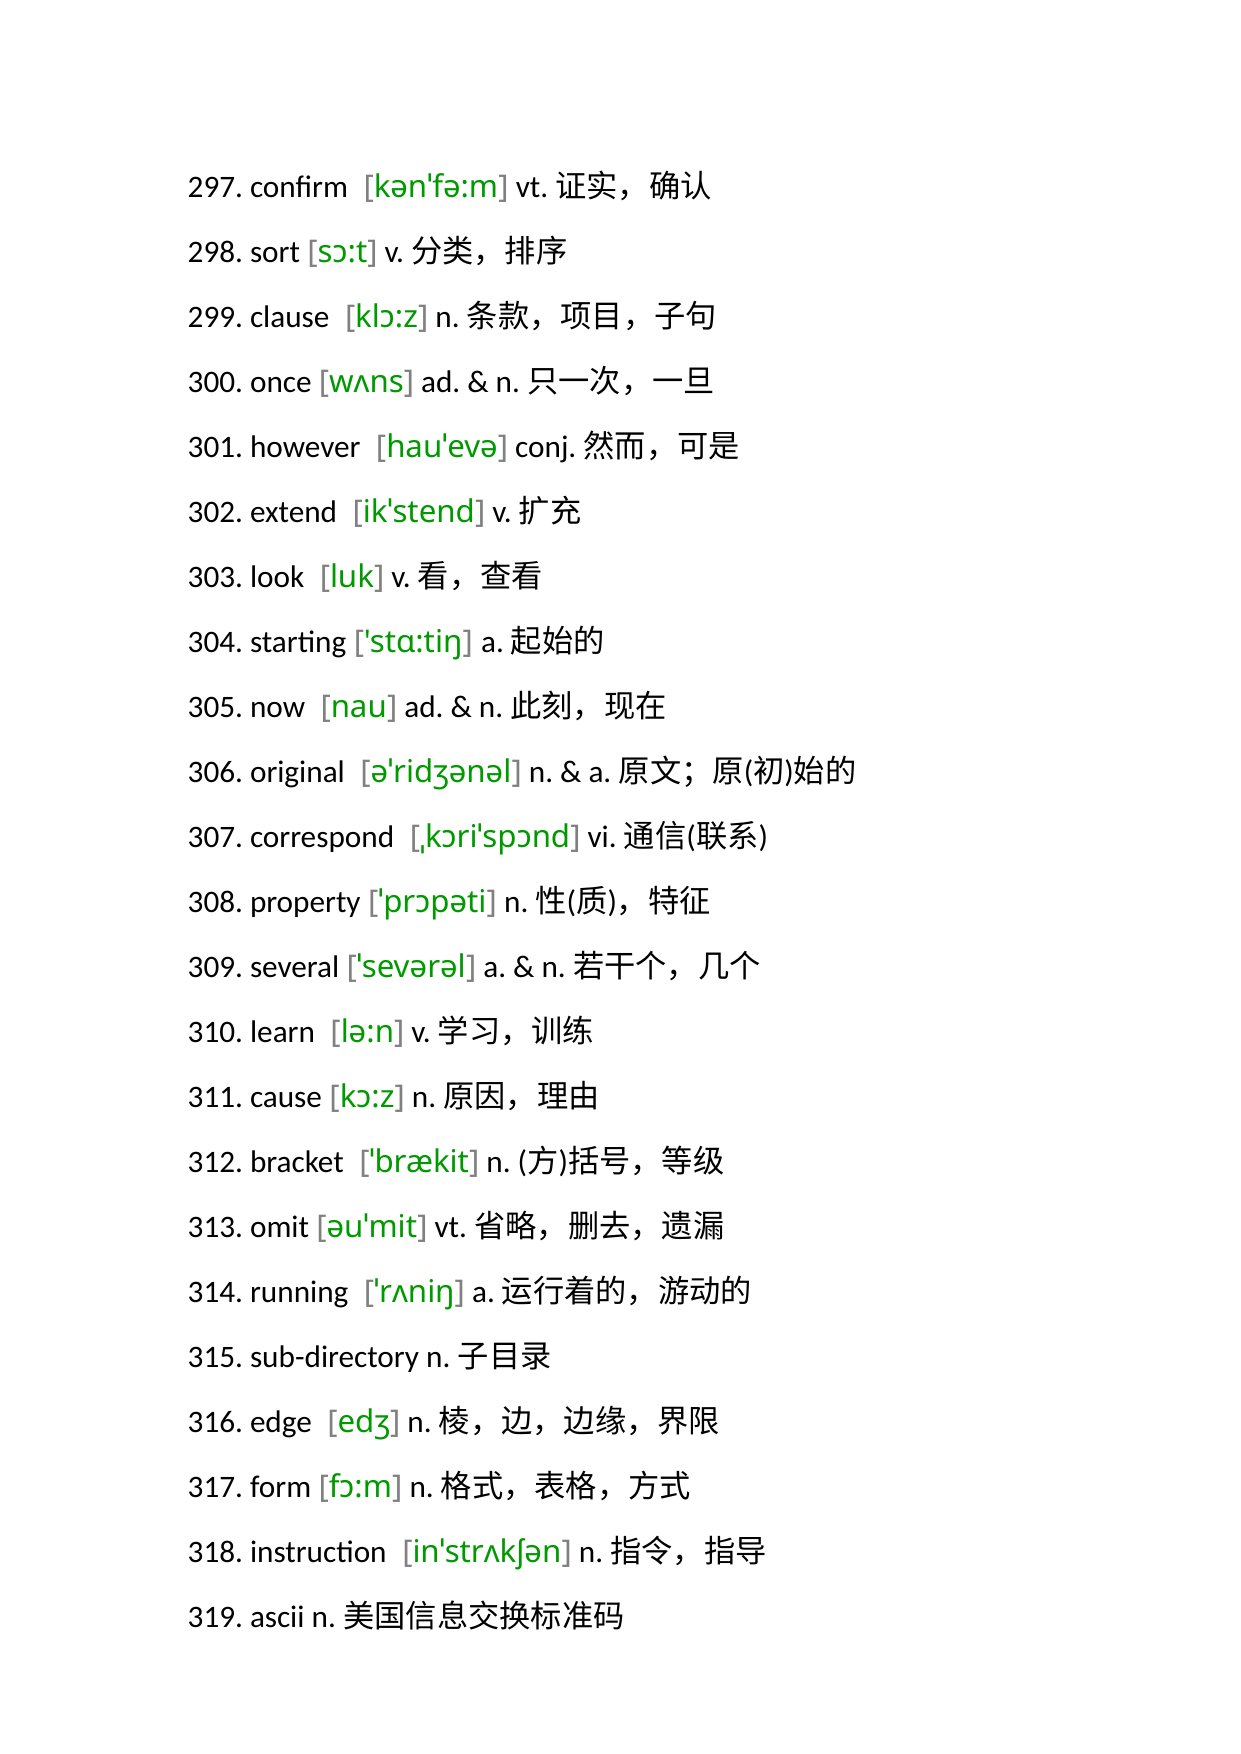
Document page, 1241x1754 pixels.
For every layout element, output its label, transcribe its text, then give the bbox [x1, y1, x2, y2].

text 308. property [ˈprɔpəti] n. 性(质)，特征 [187, 866, 1122, 931]
text 300. once [wʌns] ad. & n. 只一次，一旦 [187, 346, 1122, 411]
text 314. running [ˈrʌniŋ] a. 运行着的，游动的 [187, 1256, 1122, 1321]
text 301. however [hauˈevə] conj. 然而，可是 [187, 411, 1122, 476]
text 298. sort [sɔ:t] v. 分类，排序 [187, 216, 1122, 281]
text 311. cause [kɔ:z] n. 原因，理由 [187, 1061, 1122, 1126]
text 302. extend [ikˈstend] v. 扩充 [187, 476, 1122, 541]
text 305. now [nau] ad. & n. 此刻，现在 [187, 671, 1122, 736]
text 317. form [fɔ:m] n. 格式，表格，方式 [187, 1451, 1122, 1516]
text 315. sub-directory n. 子目录 [187, 1321, 1122, 1386]
text 310. learn [lə:n] v. 学习，训练 [187, 996, 1122, 1061]
text 297. confirm [kənˈfə:m] vt. 证实，确认 [187, 151, 1122, 216]
text 319. ascii n. 美国信息交换标准码 [187, 1581, 1122, 1646]
text 306. original [əˈridʒənəl] n. & a. 原文；原(初)始的 [187, 736, 1122, 801]
text 312. bracket [ˈbrækit] n. (方)括号，等级 [187, 1126, 1122, 1191]
text 307. correspond [ˌkɔriˈspɔnd] vi. 通信(联系) [187, 801, 1122, 866]
text 309. several [ˈsevərəl] a. & n. 若干个，几个 [187, 931, 1122, 996]
text 303. look [luk] v. 看，查看 [187, 541, 1122, 606]
text 318. instruction [inˈstrʌkʃən] n. 指令，指导 [187, 1516, 1122, 1581]
text 299. clause [klɔ:z] n. 条款，项目，子句 [187, 281, 1122, 346]
text 304. starting ['stɑ:tiŋ] a. 起始的 [187, 606, 1122, 671]
text 316. edge [edʒ] n. 棱，边，边缘，界限 [187, 1386, 1122, 1451]
text 313. omit [əuˈmit] vt. 省略，删去，遗漏 [187, 1191, 1122, 1256]
